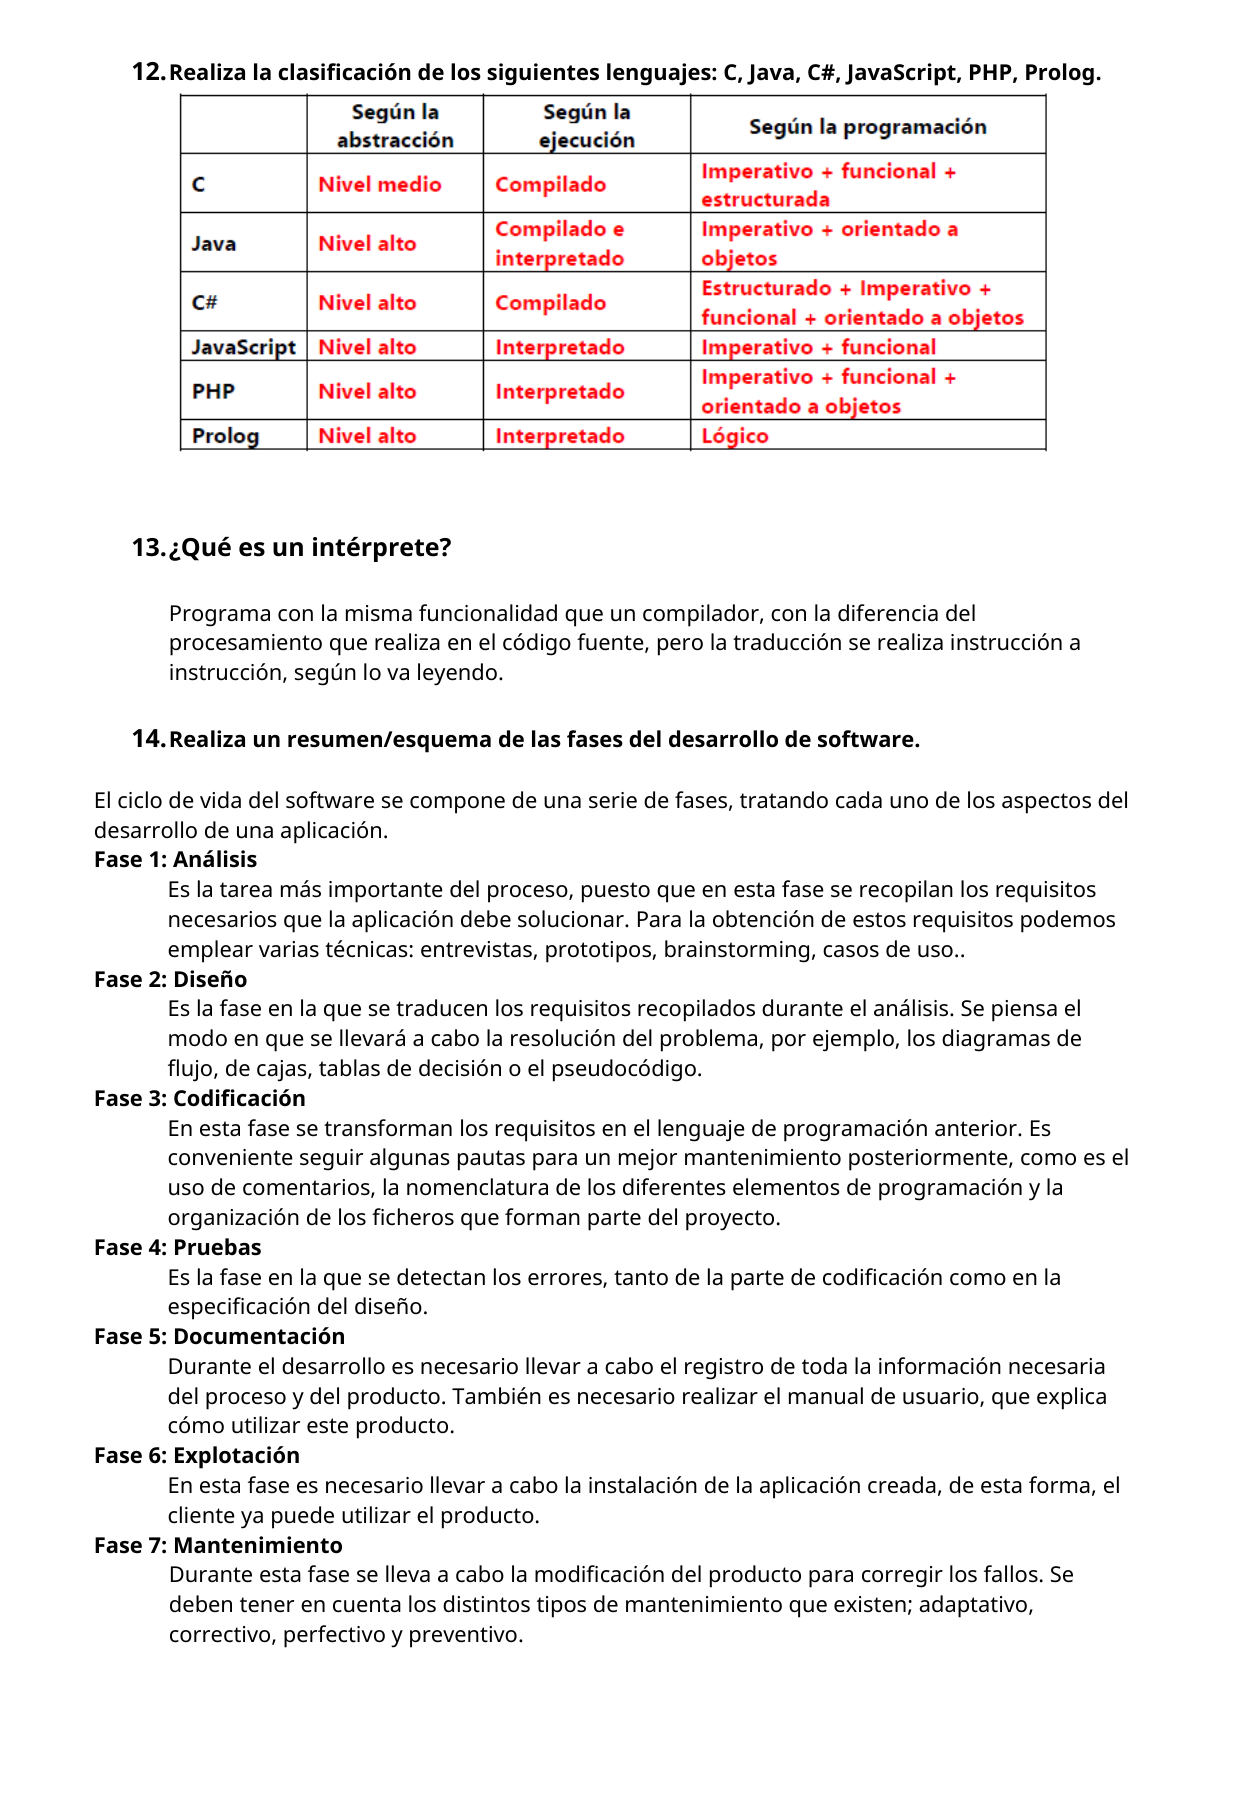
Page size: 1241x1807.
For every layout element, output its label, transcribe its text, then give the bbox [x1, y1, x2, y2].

text Fase 7: Mantenimiento [94, 1530, 1133, 1559]
text Programa con la misma funcionalidad que un compilador, con la diferencia del procesamiento que realiza en el código fuente, pero la traducción se realiza instrucción a instrucción, según lo va leyendo. [169, 598, 1133, 687]
text Es la fase en la que se detectan los errores, tanto de la parte de codificación como en la especificación del diseño. [167, 1262, 1133, 1321]
text Fase 6: Explotación [94, 1440, 1133, 1470]
list Realiza un resumen/esquema de las fases del desarrollo de software. [131, 721, 1133, 755]
text Fase 1: Análisis [94, 844, 1133, 874]
text Es la tarea más importante del proceso, puesto que en esta fase se recopilan los requisitos necesarios que la aplicación debe solucionar. Para la obtención de estos requisitos podemos emplear varias técnicas: entrevistas, prototipos, brainstorming, casos de uso.. [167, 874, 1133, 964]
text El ciclo de vida del software se compone de una serie de fases, tratando cada uno de los aspectos del desarrollo de una aplicación. [94, 785, 1133, 844]
text Fase 2: Diseño [94, 964, 1133, 993]
text En esta fase es necesario llevar a cabo la instalación de la aplicación creada, de esta forma, el cliente ya puede utilizar el producto. [167, 1470, 1133, 1530]
text Fase 4: Pruebas [94, 1232, 1133, 1262]
text Durante esta fase se lleva a cabo la modificación del producto para corregir los fallos. Se deben tener en cuenta los distintos tipos de mantenimiento que existen; adaptativo, correctivo, perfectivo y preventivo. [169, 1559, 1133, 1649]
picture [168, 87, 1055, 462]
text Es la fase en la que se traducen los requisitos recopilados durante el análisis. Se piensa el modo en que se llevará a cabo la resolución del problema, por ejemplo, los diagramas de flujo, de cajas, tablas de decisión o el pseudocódigo. [167, 993, 1133, 1083]
text En esta fase se transforman los requisitos en el lenguaje de programación anterior. Es conveniente seguir algunas pautas para un mejor mantenimiento posteriormente, como es el uso de comentarios, la nomenclatura de los diferentes elementos de programación y la organización de los ficheros que forman parte del proyecto. [167, 1113, 1133, 1232]
list Realiza la clasificación de los siguientes lenguajes: C, Java, C#, JavaScript, PHP, Prolog. [131, 54, 1133, 88]
text Durante el desarrollo es necesario llevar a cabo el registro de toda la información necesaria del proceso y del producto. También es necesario realizar el manual de usuario, que explica cómo utilizar este producto. [167, 1351, 1133, 1440]
text Fase 5: Documentación [94, 1321, 1133, 1351]
text Fase 3: Codificación [94, 1083, 1133, 1113]
list ¿Qué es un intérprete? [131, 529, 1133, 563]
